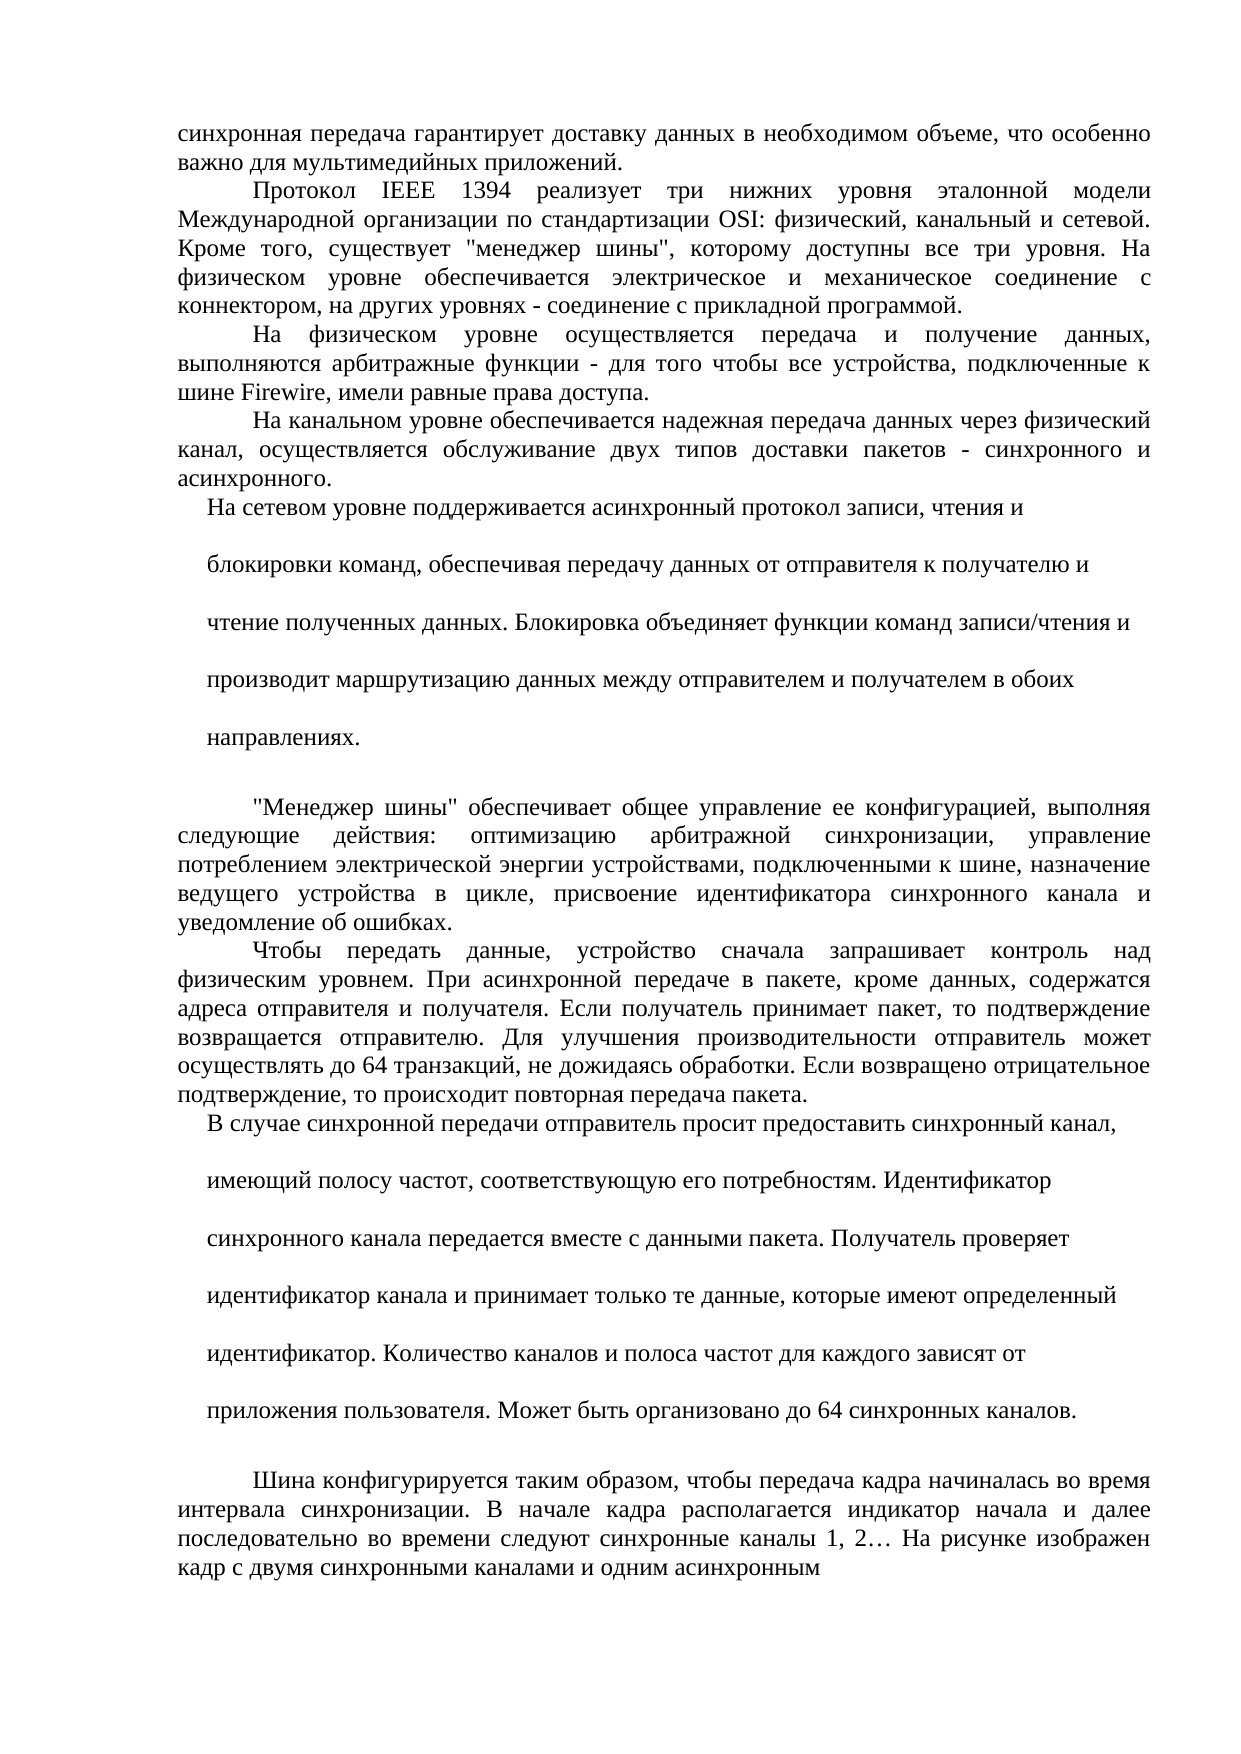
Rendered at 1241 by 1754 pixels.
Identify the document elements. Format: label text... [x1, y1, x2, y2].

text На канальном уровне обеспечивается надежная передача данных через физический канал, осуществляется обслуживание двух типов доставки пакетов - синхронного и асинхронного. [177, 406, 1152, 492]
text Протокол IEEE 1394 реализует три нижних уровня эталонной модели Международной организации по стандартизации OSI: физический, канальный и сетевой. Кроме того, существует "менеджер шины", которому доступны все три уровня. На физическом уровне обеспечивается электрическое и механическое соединение с коннектором, на других уровнях - соединение с прикладной программой. [177, 176, 1152, 319]
text На сетевом уровне поддерживается асинхронный протокол записи, чтения и блокировки команд, обеспечивая передачу данных от отправителя к получателю и чтение полученных данных. Блокировка объединяет функции команд записи/чтения и производит маршрутизацию данных между отправителем и получателем в обоих направлениях. [207, 492, 1152, 751]
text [177, 118, 1152, 176]
text Шина конфигурируется таким образом, чтобы передача кадра начиналась во время интервала синхронизации. В начале кадра располагается индикатор начала и далее последовательно во времени следуют синхронные каналы 1, 2… На рисунке изображен кадр с двумя синхронными каналами и одним асинхронным [177, 1466, 1152, 1581]
text Чтобы передать данные, устройство сначала запрашивает контроль над физическим уровнем. При асинхронной передаче в пакете, кроме данных, содержатся адреса отправителя и получателя. Если получатель принимает пакет, то подтверждение возвращается отправителю. Для улучшения производительности отправитель может осуществлять до 64 транзакций, не дожидаясь обработки. Если возвращено отрицательное подтверждение, то происходит повторная передача пакета. [177, 936, 1152, 1108]
text "Менеджер шины" обеспечивает общее управление ее конфигурацией, выполняя следующие действия: оптимизацию арбитражной синхронизации, управление потреблением электрической энергии устройствами, подключенными к шине, назначение ведущего устройства в цикле, присвоение идентификатора синхронного канала и уведомление об ошибках. [177, 792, 1152, 936]
text В случае синхронной передачи отправитель просит предоставить синхронный канал, имеющий полосу частот, соответствующую его потребностям. Идентификатор синхронного канала передается вместе с данными пакета. Получатель проверяет идентификатор канала и принимает только те данные, которые имеют определенный идентификатор. Количество каналов и полоса частот для каждого зависят от приложения пользователя. Может быть организовано до 64 синхронных каналов. [207, 1108, 1152, 1424]
text На физическом уровне осуществляется передача и получение данных, выполняются арбитражные функции - для того чтобы все устройства, подключенные к шине Firewire, имели равные права доступа. [177, 319, 1152, 406]
